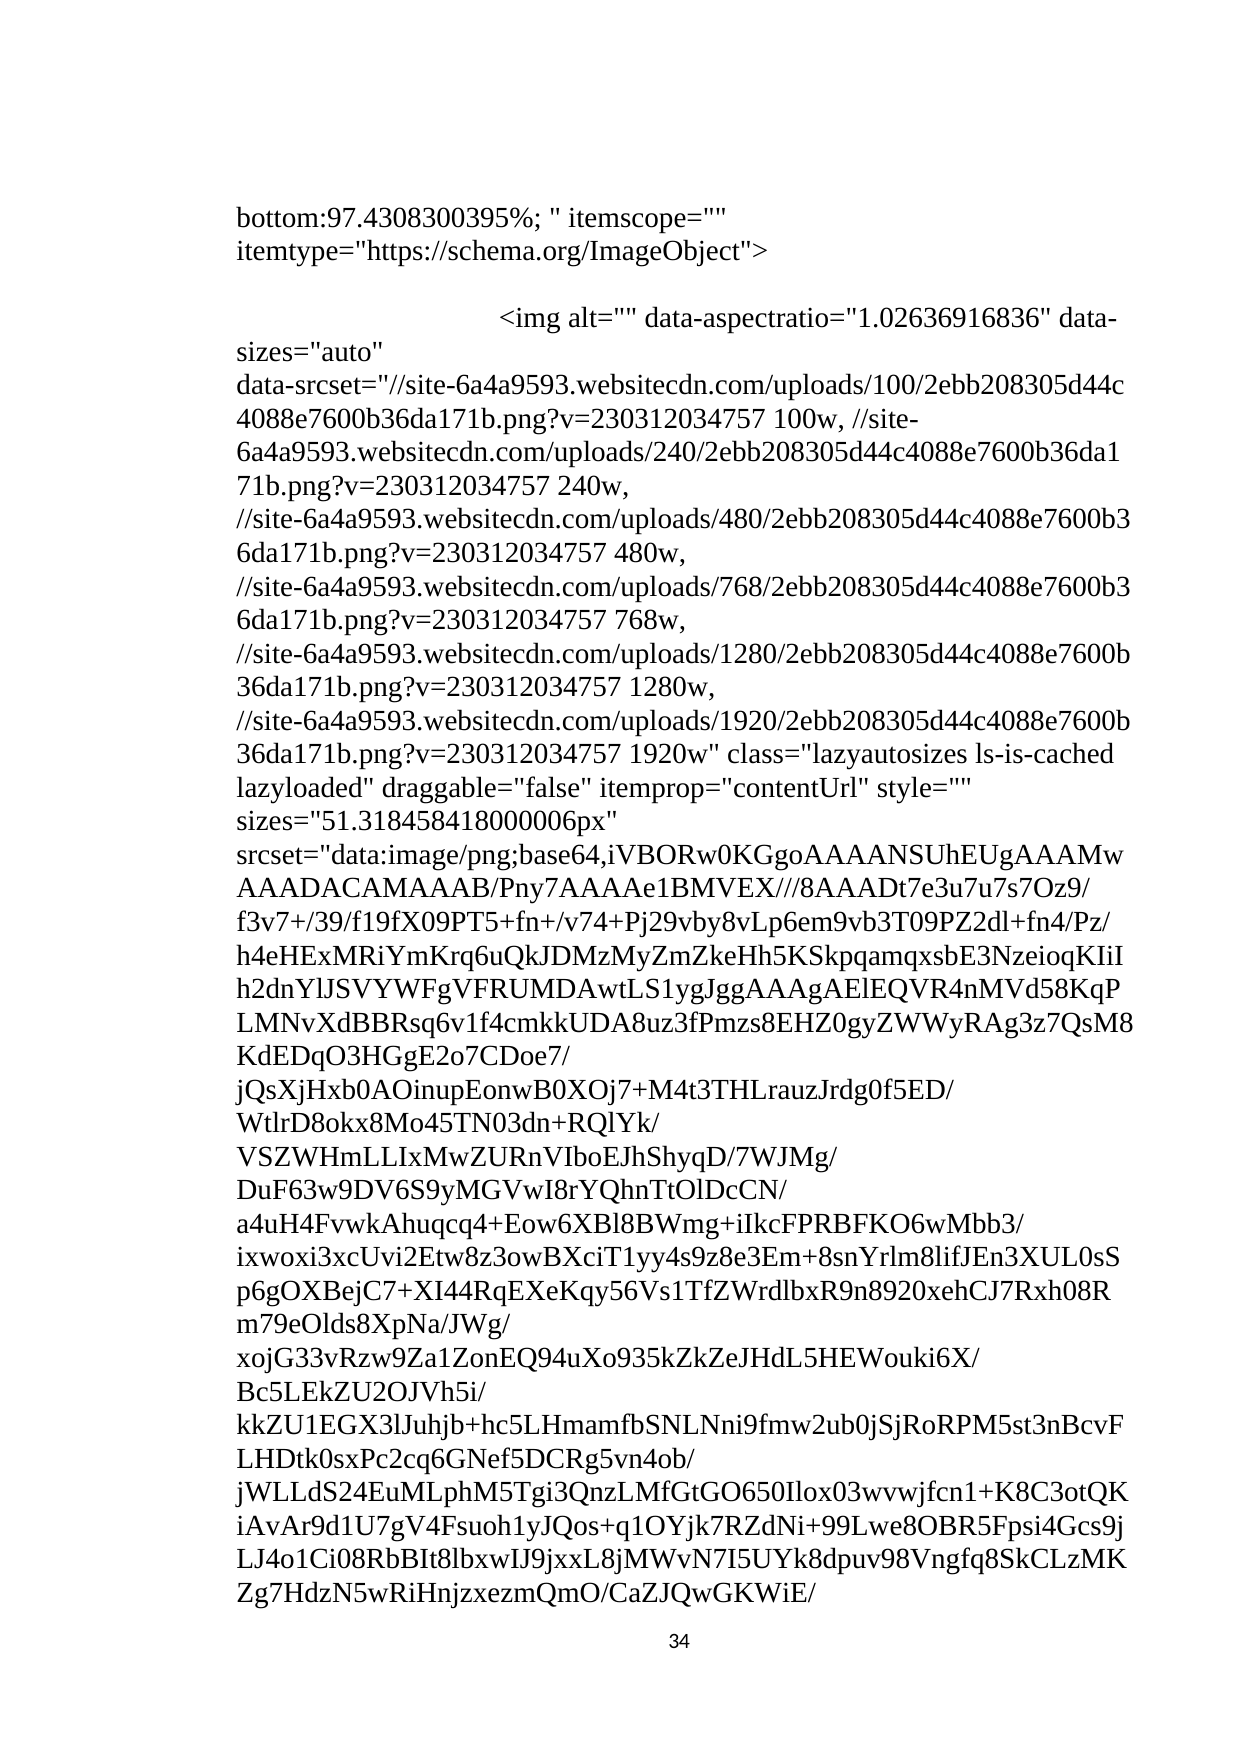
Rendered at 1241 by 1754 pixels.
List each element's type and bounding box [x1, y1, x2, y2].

text [236, 300, 1134, 1608]
text [236, 200, 1134, 267]
